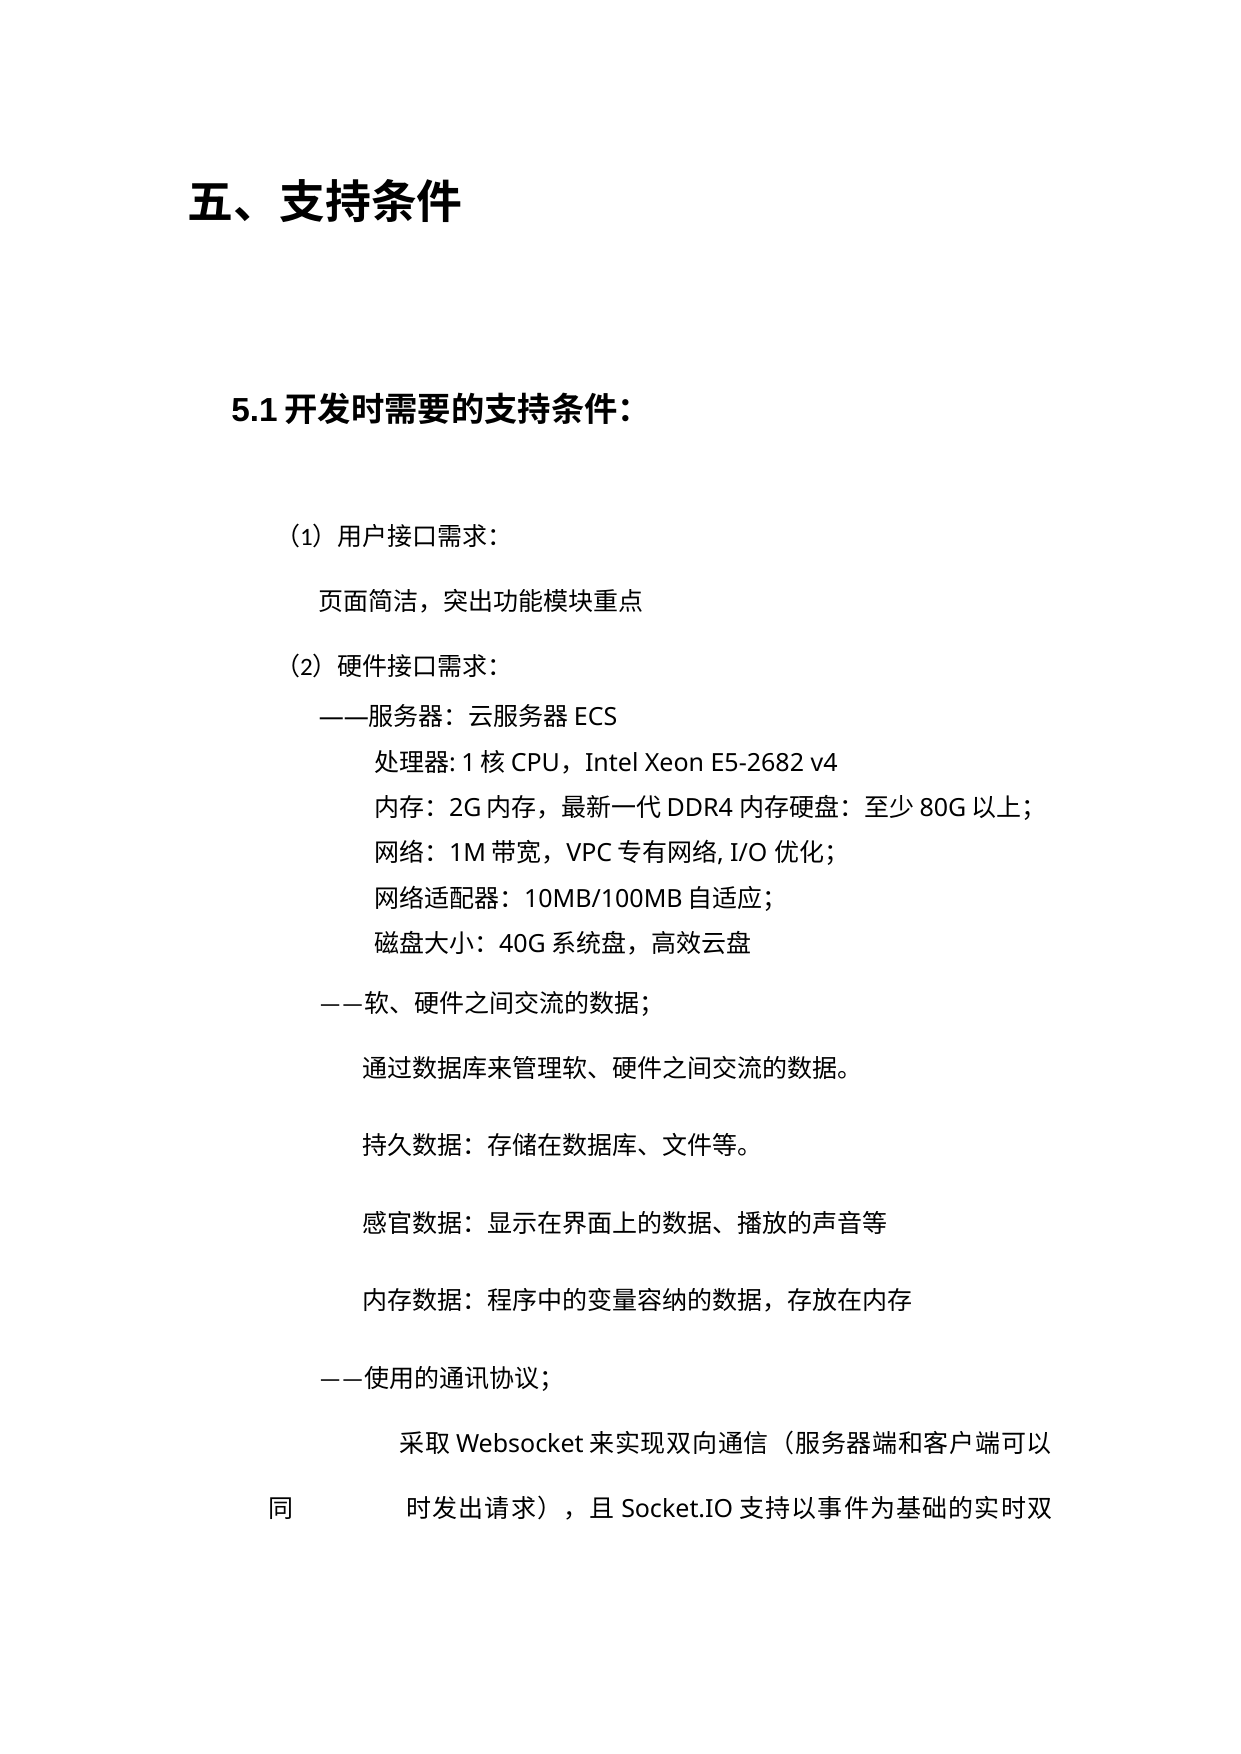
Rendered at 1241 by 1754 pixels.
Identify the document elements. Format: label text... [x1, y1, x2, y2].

text 内存：2G内存，最新一代DDR4 内存硬盘：至少80G以上； [237, 787, 1053, 824]
text ——服务器：云服务器ECS [275, 697, 1053, 733]
subtitle 五、支持条件 [187, 150, 1053, 247]
text 感官数据：显示在界面上的数据、播放的声音等 [319, 1189, 1053, 1254]
text （2）硬件接口需求： [275, 632, 1053, 697]
text 持久数据：存储在数据库、文件等。 [319, 1111, 1053, 1176]
text 内存数据：程序中的变量容纳的数据，存放在内存 [319, 1266, 1053, 1331]
text 磁盘大小：40G系统盘，高效云盘 [237, 923, 1053, 960]
text 网络：1M带宽，VPC专有网络, I/O 优化； [237, 833, 1053, 869]
subtitle 5.1开发时需要的支持条件： [187, 375, 1053, 440]
text 处理器: 1核CPU，Intel Xeon E5-2682 v4 [237, 742, 1053, 778]
text ——使用的通讯协议； [269, 1344, 1053, 1409]
text ——软、硬件之间交流的数据； [269, 969, 1053, 1034]
text 通过数据库来管理软、硬件之间交流的数据。 [319, 1034, 1053, 1099]
text 页面简洁，突出功能模块重点 [275, 567, 1053, 632]
text 网络适配器：10MB/100MB自适应； [237, 878, 1053, 914]
text （1）用户接口需求： [275, 502, 1053, 567]
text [269, 1409, 1053, 1539]
